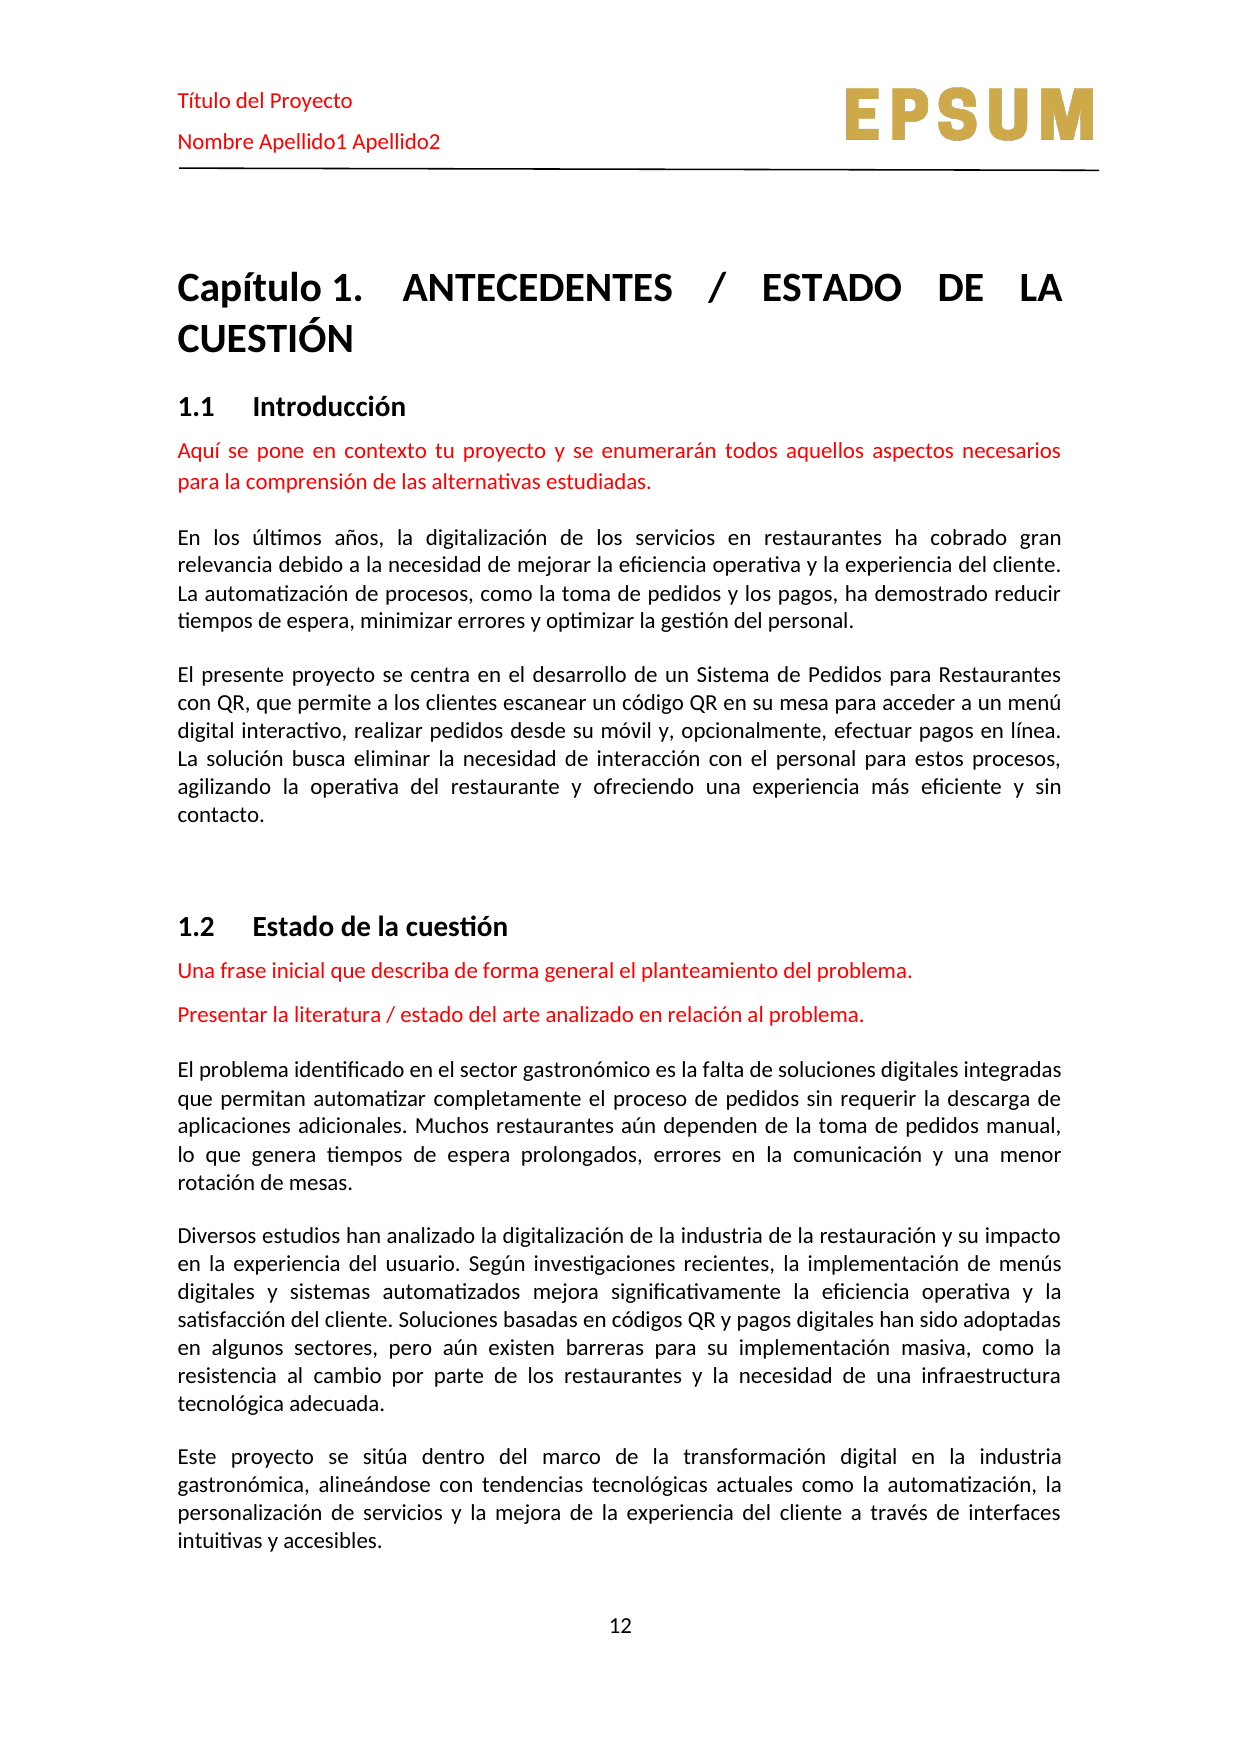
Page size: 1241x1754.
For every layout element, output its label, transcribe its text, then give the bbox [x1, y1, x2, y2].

text Una frase inicial que describa de forma general el planteamiento del problema. [177, 957, 1063, 985]
text Este proyecto se sitúa dentro del marco de la transformación digital en la industria gastronómica, alineándose con tendencias tecnológicas actuales como la automatización, la personalización de servicios y la mejora de la experiencia del cliente a través de interfaces intuitivas y accesibles. [177, 1442, 1063, 1554]
subtitle ANTECEDENTES / ESTADO DE LA CUESTIÓN [177, 261, 1063, 363]
text Diversos estudios han analizado la digitalización de la industria de la restauración y su impacto en la experiencia del usuario. Según investigaciones recientes, la implementación de menús digitales y sistemas automatizados mejora significativamente la eficiencia operativa y la satisfacción del cliente. Soluciones basadas en códigos QR y pagos digitales han sido adoptadas en algunos sectores, pero aún existen barreras para su implementación masiva, como la resistencia al cambio por parte de los restaurantes y la necesidad de una infraestructura tecnológica adecuada. [177, 1221, 1063, 1417]
subtitle Introducción [177, 388, 1063, 424]
text Presentar la literatura / estado del arte analizado en relación al problema. [177, 1000, 1063, 1028]
text El problema identificado en el sector gastronómico es la falta de soluciones digitales integradas que permitan automatizar completamente el proceso de pedidos sin requerir la descarga de aplicaciones adicionales. Muchos restaurantes aún dependen de la toma de pedidos manual, lo que genera tiempos de espera prolongados, errores en la comunicación y una menor rotación de mesas. [177, 1056, 1063, 1196]
text El presente proyecto se centra en el desarrollo de un Sistema de Pedidos para Restaurantes con QR, que permite a los clientes escanear un código QR en su mesa para acceder a un menú digital interactivo, realizar pedidos desde su móvil y, opcionalmente, efectuar pagos en línea. La solución busca eliminar la necesidad de interacción con el personal para estos procesos, agilizando la operativa del restaurante y ofreciendo una experiencia más eficiente y sin contacto. [177, 660, 1063, 828]
text En los últimos años, la digitalización de los servicios en restaurantes ha cobrado gran relevancia debido a la necesidad de mejorar la eficiencia operativa y la experiencia del cliente. La automatización de procesos, como la toma de pedidos y los pagos, ha demostrado reducir tiempos de espera, minimizar errores y optimizar la gestión del personal. [177, 523, 1063, 635]
text Aquí se pone en contexto tu proyecto y se enumerarán todos aquellos aspectos necesarios para la comprensión de las alternativas estudiadas. [177, 436, 1063, 495]
picture [843, 87, 1096, 156]
subtitle Estado de la cuestión [177, 908, 1063, 944]
